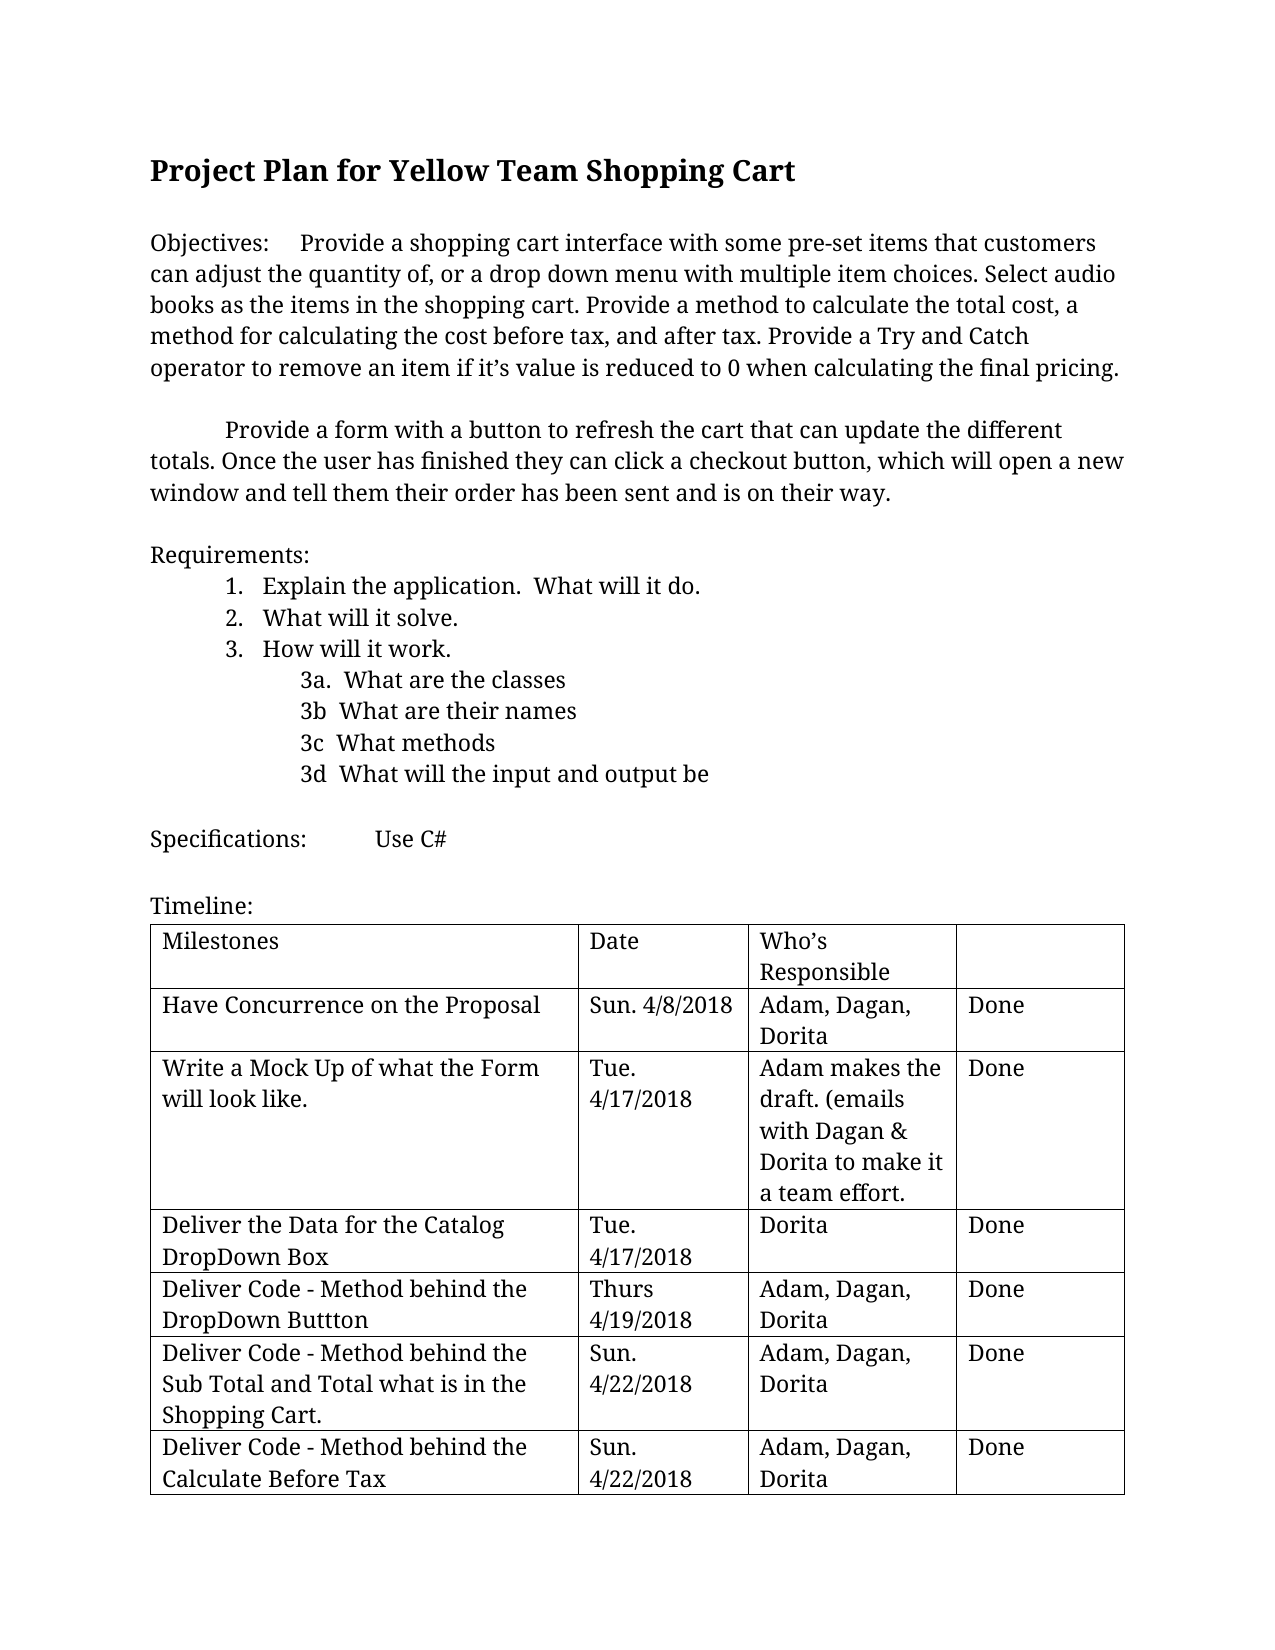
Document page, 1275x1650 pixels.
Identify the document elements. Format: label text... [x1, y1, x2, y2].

table_cell Done [957, 1337, 1124, 1430]
table_cell Adam makes the draft. (emails with Dagan & Dorita to make it a team effort. [749, 1052, 956, 1208]
text Requirements: [150, 539, 1125, 570]
table_cell Adam, Dagan, Dorita [749, 989, 956, 1051]
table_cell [151, 1431, 578, 1494]
table_header Who’s Responsible [749, 925, 956, 988]
table_cell Done [957, 1210, 1124, 1272]
table_cell Tue. 4/17/2018 [579, 1210, 748, 1272]
table_cell Sun. 4/22/2018 [579, 1431, 748, 1494]
table_cell Sun. 4/22/2018 [579, 1337, 748, 1430]
table_cell Adam, Dagan, Dorita [749, 1273, 956, 1336]
table_cell Dorita [749, 1210, 956, 1272]
table_cell Done [957, 989, 1124, 1051]
table_cell Write a Mock Up of what the Form will look like. [151, 1052, 578, 1208]
text Provide a form with a button to refresh the cart that can update the different totals. Once the user has finished they can click a checkout button, which will open a new window and tell them their order has been sent and is on their way. [150, 414, 1125, 508]
list What will it solve. [225, 602, 1125, 633]
table_cell Sun. 4/8/2018 [579, 989, 748, 1051]
list How will it work. [225, 633, 1125, 664]
table_cell Have Concurrence on the Proposal [151, 989, 578, 1051]
table_cell Adam, Dagan, Dorita [749, 1337, 956, 1430]
table_header Milestones [151, 925, 578, 988]
table_cell Deliver Code - Method behind the Sub Total and Total what is in the Shopping Cart. [151, 1337, 578, 1430]
table_cell Adam, Dagan, Dorita [749, 1431, 956, 1494]
table_cell Done [957, 1431, 1124, 1494]
table_cell Thurs 4/19/2018 [579, 1273, 748, 1336]
text Specifications: Use C# [150, 823, 1125, 854]
table_cell Deliver the Data for the Catalog DropDown Box [151, 1210, 578, 1272]
table_cell Tue. 4/17/2018 [579, 1052, 748, 1208]
table_cell Done [957, 1273, 1124, 1336]
table_header Date [579, 925, 748, 988]
table_header [957, 925, 1124, 988]
table_cell Done [957, 1052, 1124, 1208]
text Objectives: Provide a shopping cart interface with some pre-set items that customers can adjust the quantity of, or a drop down menu with multiple item choices. Select audio books as the items in the shopping cart. Provide a method to calculate the total cost, a method for calculating the cost before tax, and after tax. Provide a Try and Catch operator to remove an item if it’s value is reduced to 0 when calculating the final pricing. [150, 227, 1125, 383]
text Timeline: [150, 890, 1125, 922]
list Explain the application. What will it do. [225, 570, 1125, 602]
text 3c What methods [150, 727, 1125, 758]
text Project Plan for Yellow Team Shopping Cart [150, 150, 1125, 190]
text 3a. What are the classes [150, 664, 1125, 695]
table_cell Deliver Code - Method behind the DropDown Buttton [151, 1273, 578, 1336]
text 3d What will the input and output be [150, 758, 1125, 789]
text 3b What are their names [150, 695, 1125, 727]
